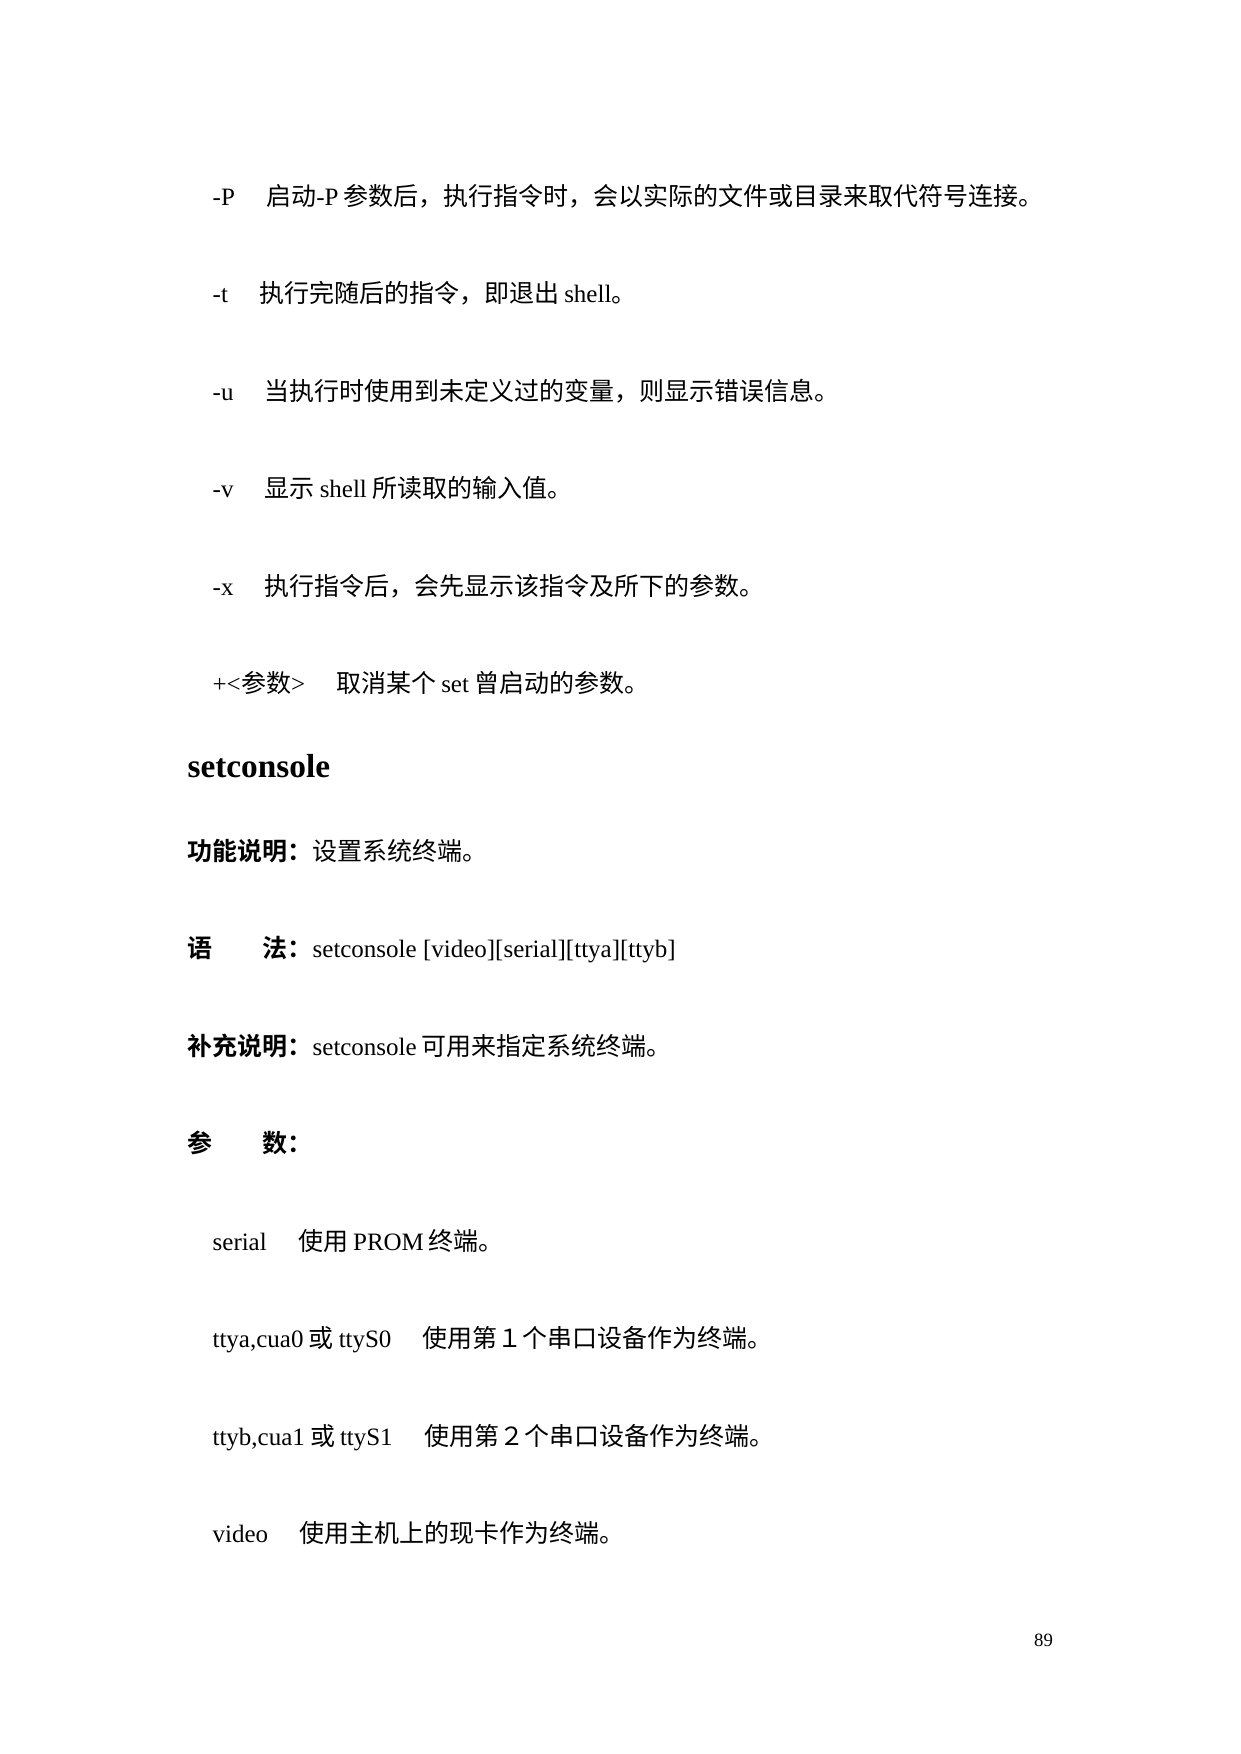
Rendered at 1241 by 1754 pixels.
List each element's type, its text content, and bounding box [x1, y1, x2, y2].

text setconsole [187, 733, 1053, 798]
text 功能说明：设置系统终端。 语 法：setconsole [video][serial][ttya][ttyb] 补充说明：setconsole可用来指定系统终端。 参 数： serial 使用PROM终端。 ttya,cua0或ttyS0 使用第１个串口设备作为终端。 ttyb,cua1或ttyS1 使用第２个串口设备作为终端。 video 使用主机上的现卡作为终端。 [187, 817, 1053, 1564]
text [187, 162, 1053, 714]
